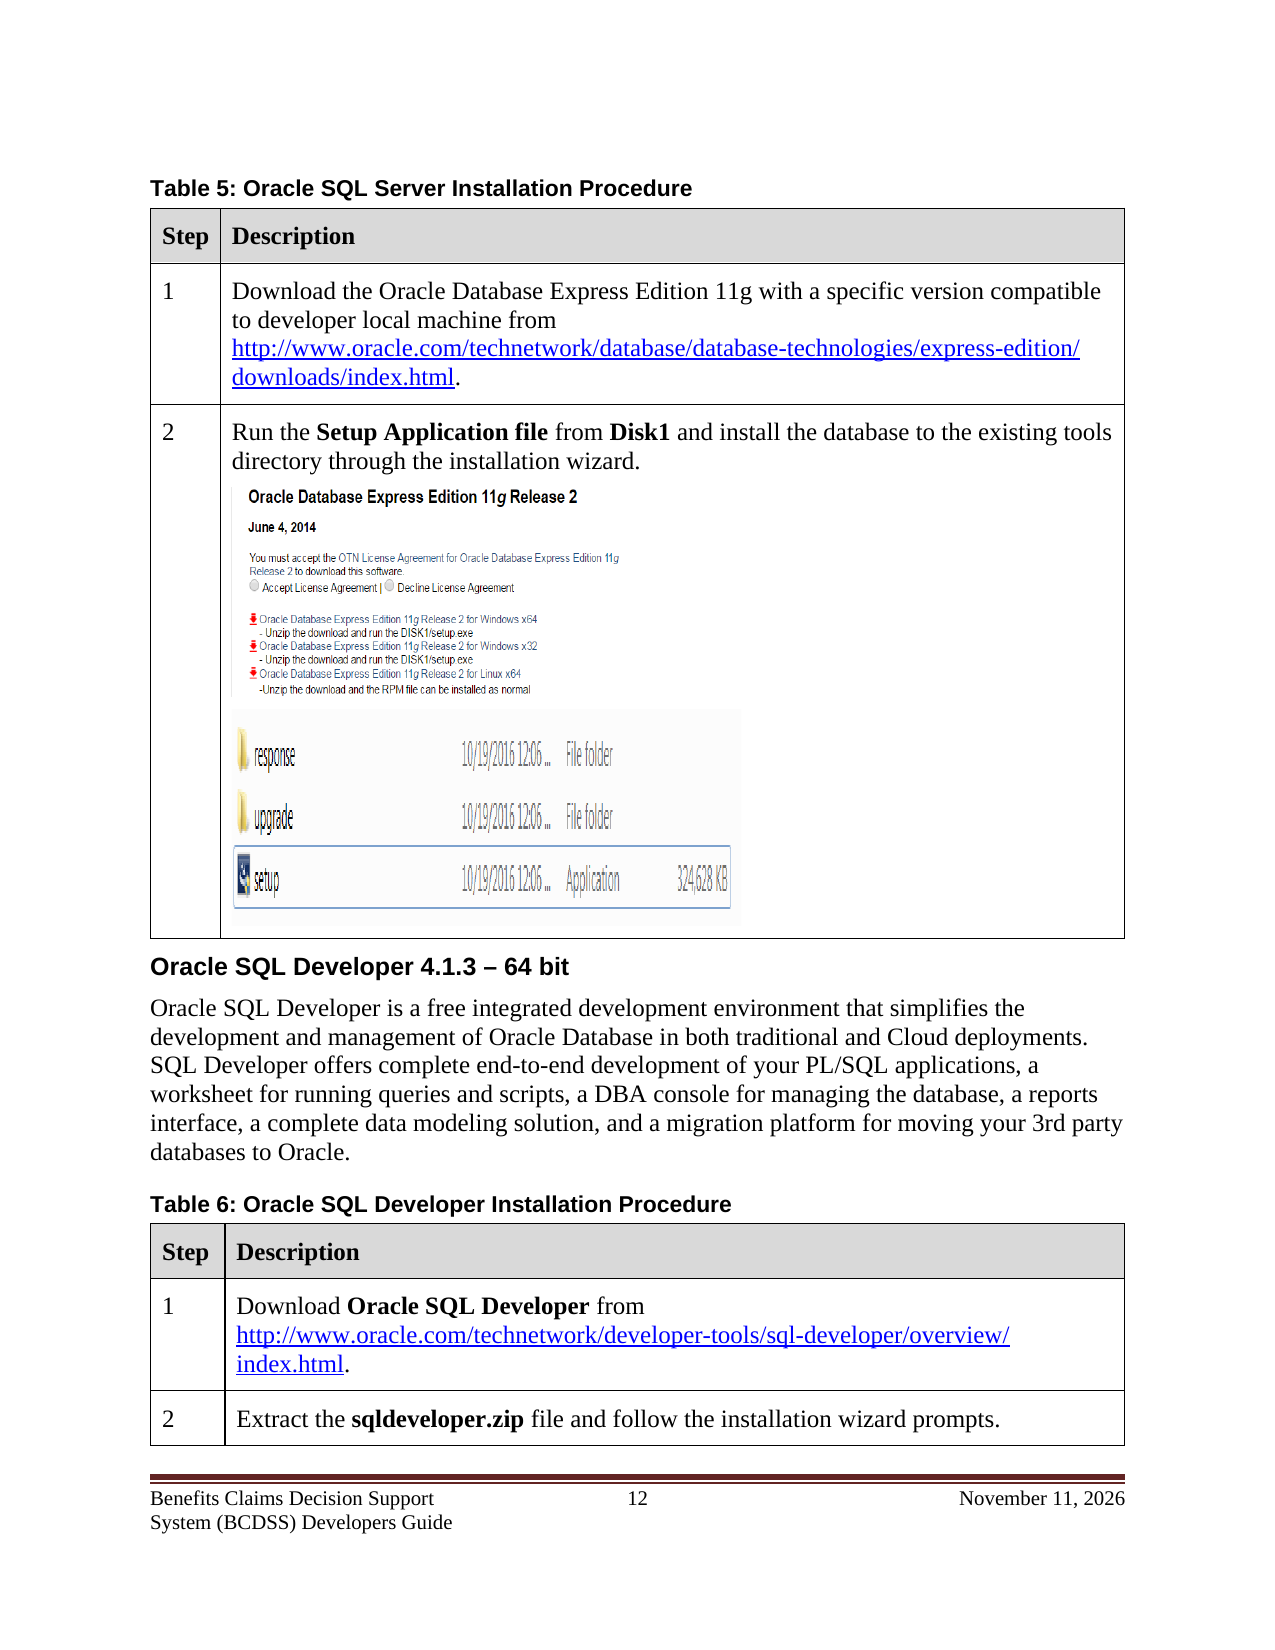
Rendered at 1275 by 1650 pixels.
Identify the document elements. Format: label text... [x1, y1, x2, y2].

table_cell Extract the sqldeveloper.zip file and follow the installation wizard prompts. [226, 1391, 1124, 1445]
text Oracle SQL Developer is a free integrated development environment that simplifies the development and management of Oracle Database in both traditional and Cloud deployments. SQL Developer offers complete end-to-end development of your PL/SQL applications, a worksheet for running queries and scripts, a DBA console for managing the database, a reports interface, a complete data modeling solution, and a migration platform for moving your 3rd party databases to Oracle. [150, 993, 1125, 1166]
text Oracle SQL Developer 4.1.3 – 64 bit [150, 952, 1125, 981]
table_cell 1 [151, 264, 220, 403]
picture [231, 709, 742, 926]
picture [231, 487, 657, 697]
table_cell Download Oracle SQL Developer from http://www.oracle.com/technetwork/developer-tools/sql-developer/overview/index.html. [226, 1279, 1124, 1390]
table_header Step [151, 1224, 224, 1278]
table_cell Download the Oracle Database Express Edition 11g with a specific version compatible to developer local machine from http://www.oracle.com/technetwork/database/database-technologies/express-edition/downloads/index.html. [221, 264, 1124, 403]
table_cell 2 [151, 405, 220, 938]
table_cell 2 [151, 1391, 224, 1445]
table_cell Run the Setup Application file from Disk1 and install the database to the existing tools directory through the installation wizard. [221, 405, 1124, 938]
table_header Step [151, 209, 220, 262]
table_cell 1 [151, 1279, 224, 1390]
table_header Description [221, 209, 1124, 262]
table_header Description [226, 1224, 1124, 1278]
